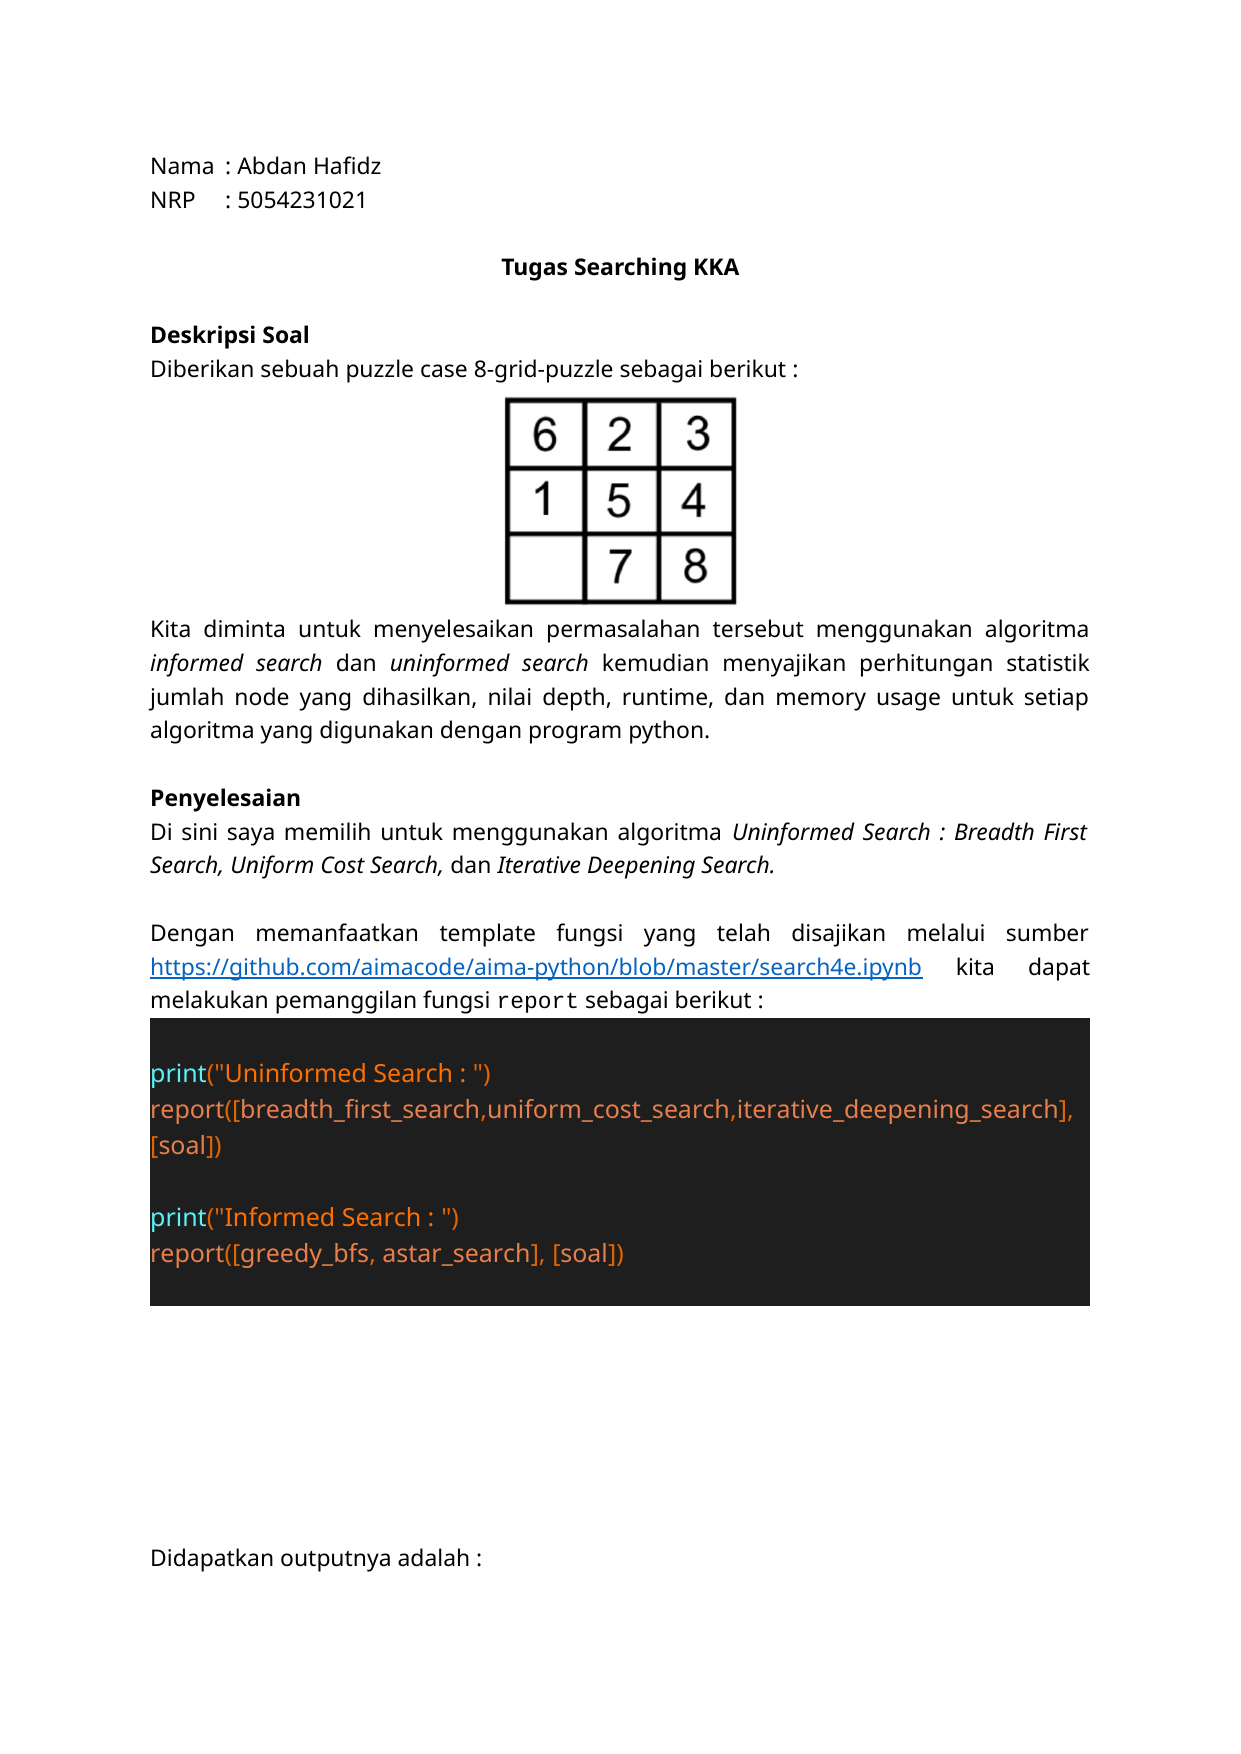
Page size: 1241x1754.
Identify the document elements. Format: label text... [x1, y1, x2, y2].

text Nama : Abdan Hafidz [150, 150, 1090, 181]
text Didapatkan outputnya adalah : [150, 1542, 1090, 1573]
text NRP : 5054231021 [150, 184, 1090, 215]
text Diberikan sebuah puzzle case 8-grid-puzzle sebagai berikut : [150, 352, 1090, 384]
text Tugas Searching KKA [150, 251, 1090, 282]
picture [498, 386, 742, 611]
text Penyelesaian [150, 782, 1090, 813]
text Dengan memanfaatkan template fungsi yang telah disajikan melalui sumber https://github.com/aimacode/aima-python/blob/master/search4e.ipynb kita dapat melakukan pemanggilan fungsi report sebagai berikut : [150, 917, 1090, 1016]
text Kita diminta untuk menyelesaikan permasalahan tersebut menggunakan algoritma informed search dan uninformed search kemudian menyajikan perhitungan statistik jumlah node yang dihasilkan, nilai depth, runtime, dan memory usage untuk setiap algoritma yang digunakan dengan program python. [150, 613, 1090, 746]
text report([breadth_first_search,uniform_cost_search,iterative_deepening_search], [soal]) [150, 1090, 1090, 1162]
text print("Informed Search : ") [150, 1198, 1090, 1234]
text report([greedy_bfs, astar_search], [soal]) [150, 1234, 1090, 1270]
text print("Uninformed Search : ") [150, 1054, 1090, 1090]
text Deskripsi Soal [150, 319, 1090, 350]
text Di sini saya memilih untuk menggunakan algoritma Uninformed Search : Breadth First Search, Uniform Cost Search, dan Iterative Deepening Search. [150, 816, 1090, 881]
